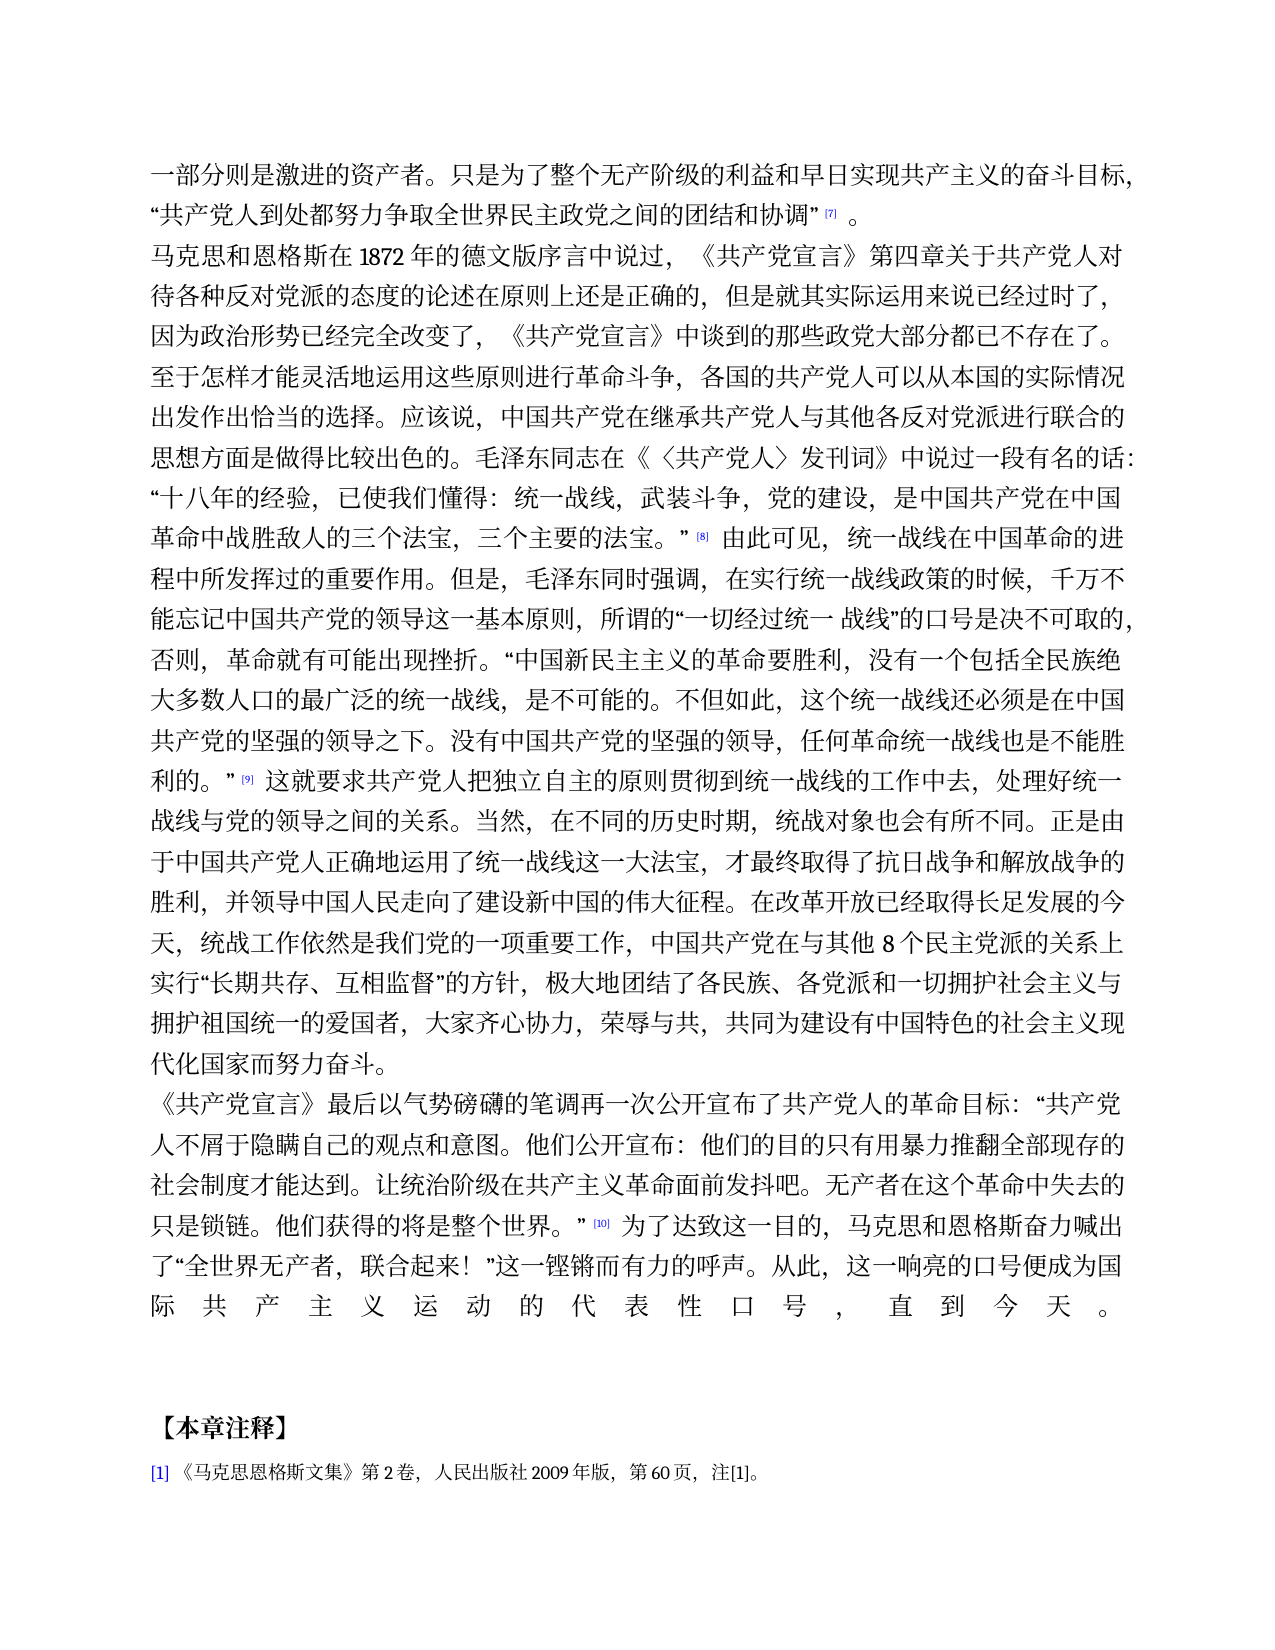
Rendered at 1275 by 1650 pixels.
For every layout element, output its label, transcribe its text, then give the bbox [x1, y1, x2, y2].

text [1] 《马克思恩格斯文集》第2卷，人民出版社2009年版，第60页，注[1]。 [150, 1443, 1125, 1484]
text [150, 150, 1125, 231]
text 马克思和恩格斯在1872年的德文版序言中说过，《共产党宣言》第四章关于共产党人对待各种反对党派的态度的论述在原则上还是正确的，但是就其实际运用来说已经过时了，因为政治形势已经完全改变了，《共产党宣言》中谈到的那些政党大部分都已不存在了。至于怎样才能灵活地运用这些原则进行革命斗争，各国的共产党人可以从本国的实际情况出发作出恰当的选择。应该说，中国共产党在继承共产党人与其他各反对党派进行联合的思想方面是做得比较出色的。毛泽东同志在《〈共产党人〉发刊词》中说过一段有名的话：“十八年的经验，已使我们懂得：统一战线，武装斗争，党的建设，是中国共产党在中国革命中战胜敌人的三个法宝，三个主要的法宝。” [8] 由此可见，统一战线在中国革命的进程中所发挥过的重要作用。但是，毛泽东同时强调，在实行统一战线政策的时候，千万不能忘记中国共产党的领导这一基本原则，所谓的“一切经过统一 战线”的口号是决不可取的，否则，革命就有可能出现挫折。“中国新民主主义的革命要胜利，没有一个包括全民族绝大多数人口的最广泛的统一战线，是不可能的。不但如此，这个统一战线还必须是在中国共产党的坚强的领导之下。没有中国共产党的坚强的领导，任何革命统一战线也是不能胜利的。” [9] 这就要求共产党人把独立自主的原则贯彻到统一战线的工作中去，处理好统一战线与党的领导之间的关系。当然，在不同的历史时期，统战对象也会有所不同。正是由于中国共产党人正确地运用了统一战线这一大法宝，才最终取得了抗日战争和解放战争的胜利，并领导中国人民走向了建设新中国的伟大征程。在改革开放已经取得长足发展的今天，统战工作依然是我们党的一项重要工作，中国共产党在与其他8个民主党派的关系上实行“长期共存、互相监督”的方针，极大地团结了各民族、各党派和一切拥护社会主义与拥护祖国统一的爱国者，大家齐心协力，荣辱与共，共同为建设有中国特色的社会主义现代化国家而努力奋斗。 [150, 231, 1125, 1079]
text 《共产党宣言》最后以气势磅礴的笔调再一次公开宣布了共产党人的革命目标：“共产党人不屑于隐瞒自己的观点和意图。他们公开宣布：他们的目的只有用暴力推翻全部现存的社会制度才能达到。让统治阶级在共产主义革命面前发抖吧。无产者在这个革命中失去的只是锁链。他们获得的将是整个世界。” [10] 为了达致这一目的，马克思和恩格斯奋力喊出了“全世界无产者，联合起来！”这一铿锵而有力的呼声。从此，这一响亮的口号便成为国际共产主义运动的代表性口号，直到今天。 [150, 1079, 1125, 1403]
text 【本章注释】 [150, 1403, 1125, 1443]
